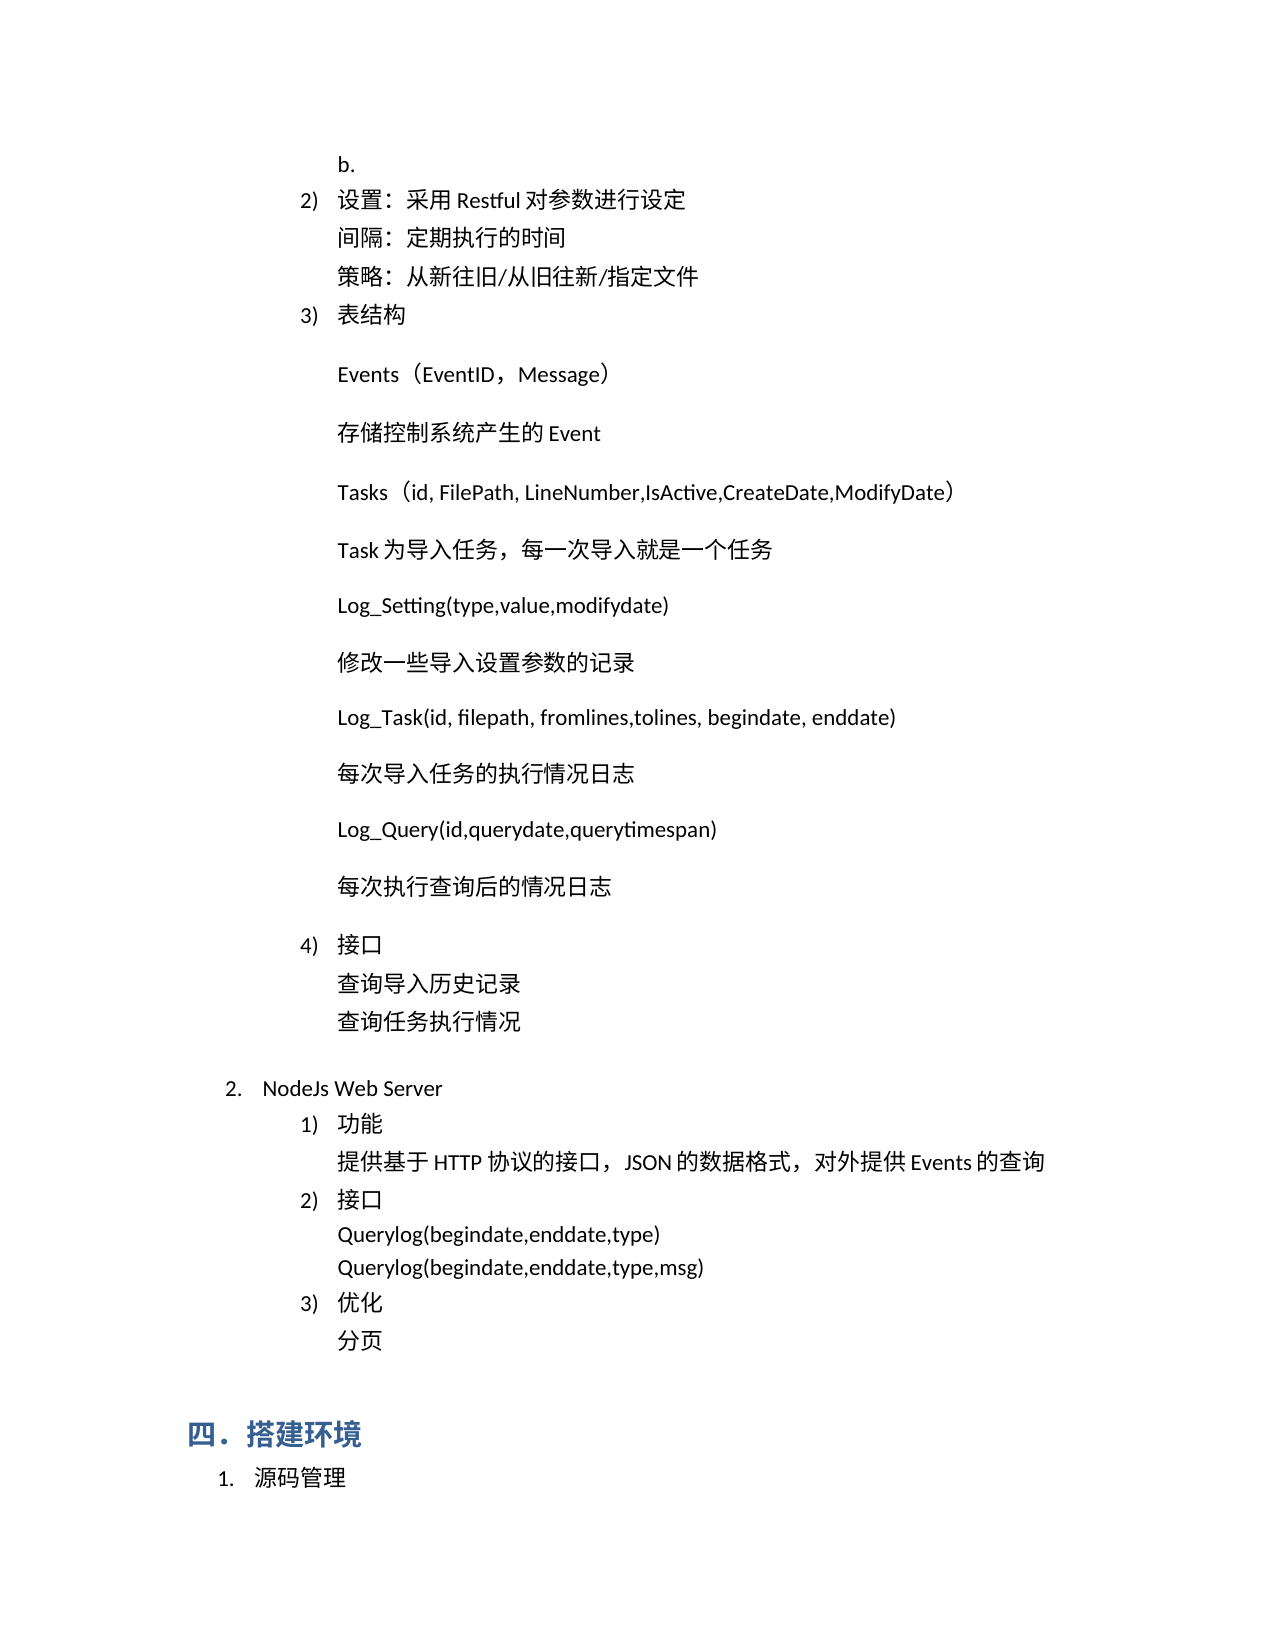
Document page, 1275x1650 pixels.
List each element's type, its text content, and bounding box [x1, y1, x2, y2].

text 存储控制系统产生的Event [337, 414, 1087, 448]
list 查询导入历史记录 [337, 965, 1087, 999]
list 设置：采用Restful对参数进行设定 [300, 182, 1087, 215]
text Task为导入任务，每一次导入就是一个任务 [337, 532, 1087, 566]
list NodeJs Web Server [225, 1074, 1087, 1102]
subtitle 四．搭建环境 [187, 1411, 1087, 1453]
text Log_Task(id, filepath, fromlines,tolines, begindate, enddate) [337, 703, 1087, 731]
text Tasks（id, FilePath, LineNumber,IsActive,CreateDate,ModifyDate） [337, 473, 1087, 507]
list 查询任务执行情况 [337, 1003, 1087, 1037]
text Events（EventID，Message） [337, 356, 1087, 389]
text 每次导入任务的执行情况日志 [337, 756, 1087, 789]
list Querylog(begindate,enddate,type) [337, 1220, 1087, 1248]
text 修改一些导入设置参数的记录 [337, 644, 1087, 678]
list 功能 [300, 1106, 1087, 1139]
text Log_Query(id,querydate,querytimespan) [337, 815, 1087, 843]
text 每次执行查询后的情况日志 [337, 868, 1087, 902]
list Querylog(begindate,enddate,type,msg) [337, 1253, 1087, 1281]
text Log_Setting(type,value,modifydate) [337, 591, 1087, 619]
list 表结构 [300, 297, 1087, 330]
list 间隔：定期执行的时间 [337, 220, 1087, 253]
list 提供基于HTTP协议的接口，JSON的数据格式，对外提供Events的查询 [337, 1144, 1087, 1177]
list 分页 [337, 1323, 1087, 1356]
list 源码管理 [217, 1459, 1087, 1493]
list 策略：从新往旧/从旧往新/指定文件 [337, 258, 1087, 292]
list 接口 [300, 927, 1087, 961]
list 接口 [300, 1182, 1087, 1216]
list 优化 [300, 1285, 1087, 1318]
